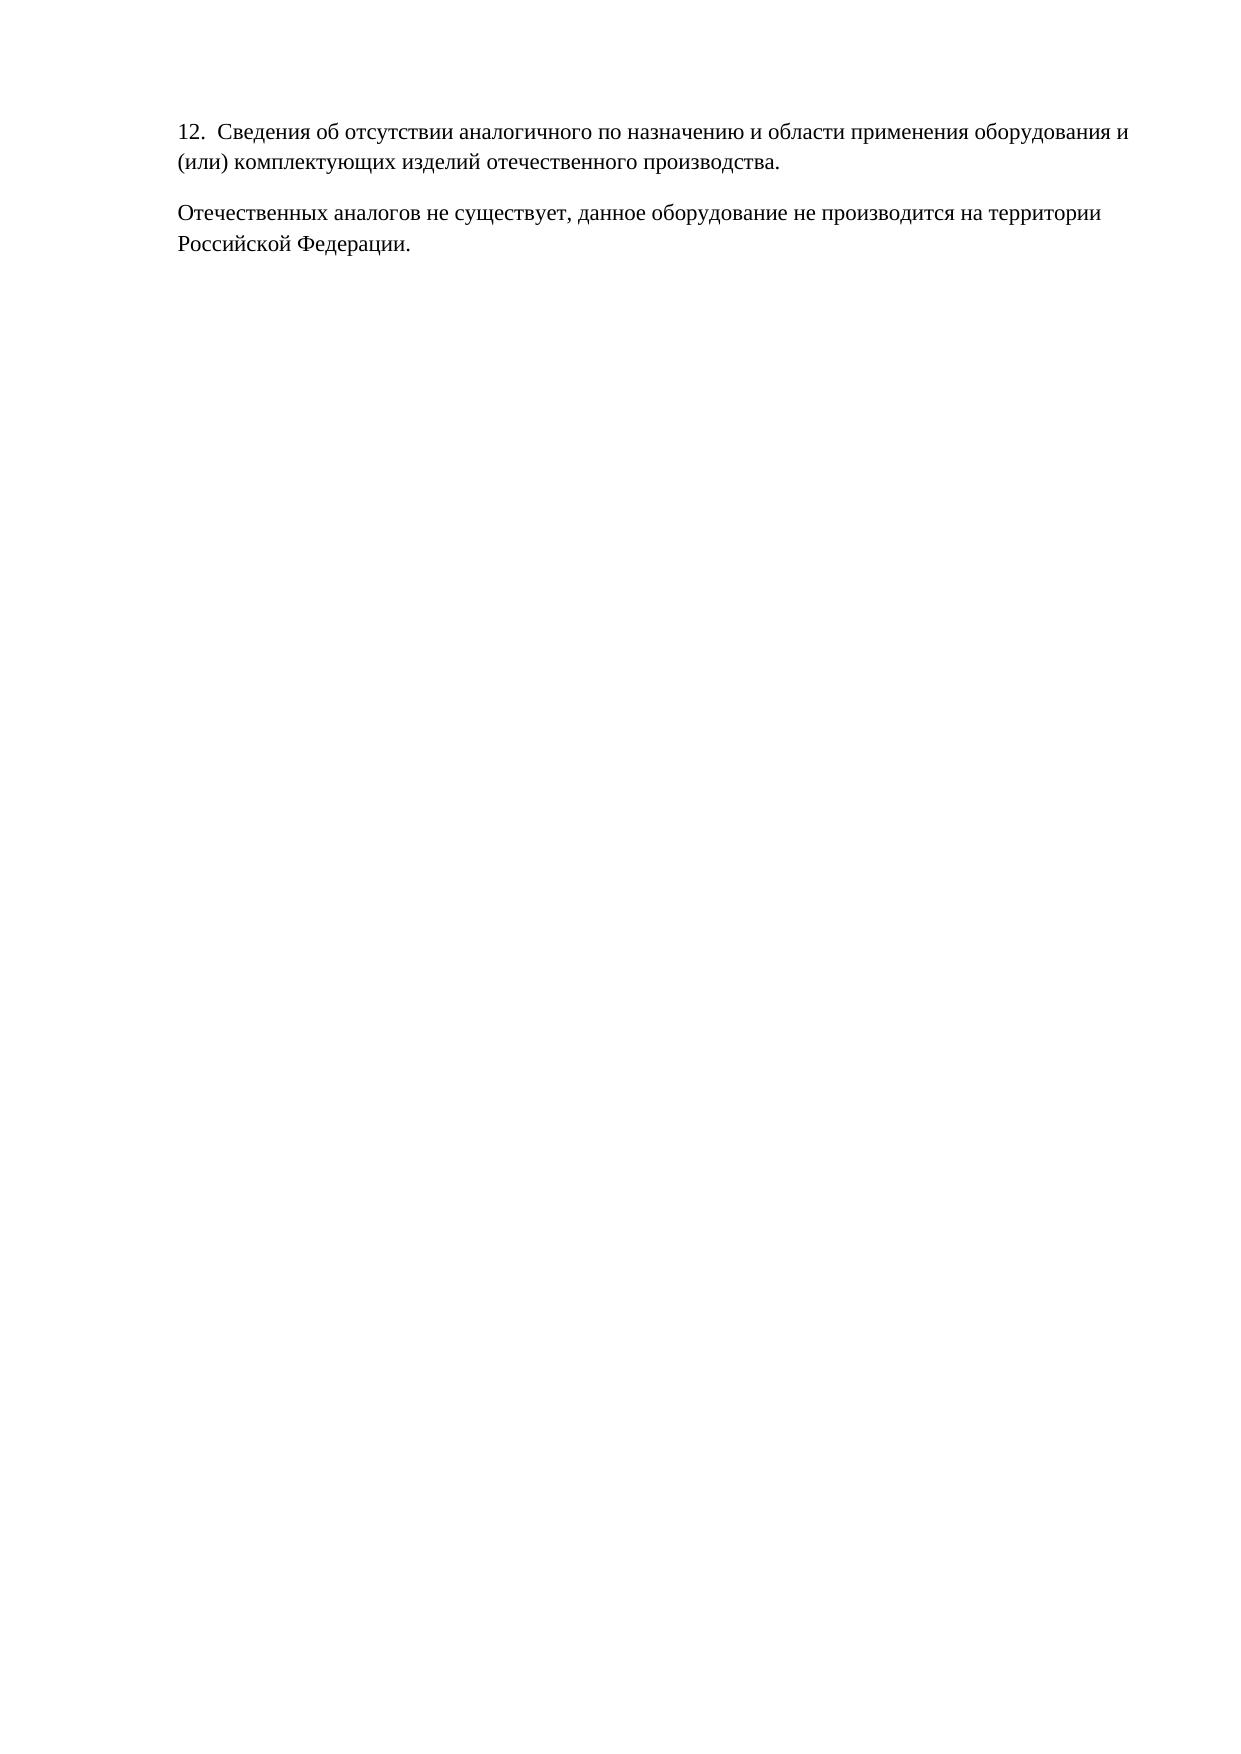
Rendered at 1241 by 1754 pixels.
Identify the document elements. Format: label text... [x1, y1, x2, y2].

text Отечественных аналогов не существует, данное оборудование не производится на территории Российской Федерации. [177, 199, 1152, 256]
text 12. Сведения об отсутствии аналогичного по назначению и области применения оборудования и (или) комплектующих изделий отечественного производства. [177, 118, 1152, 175]
